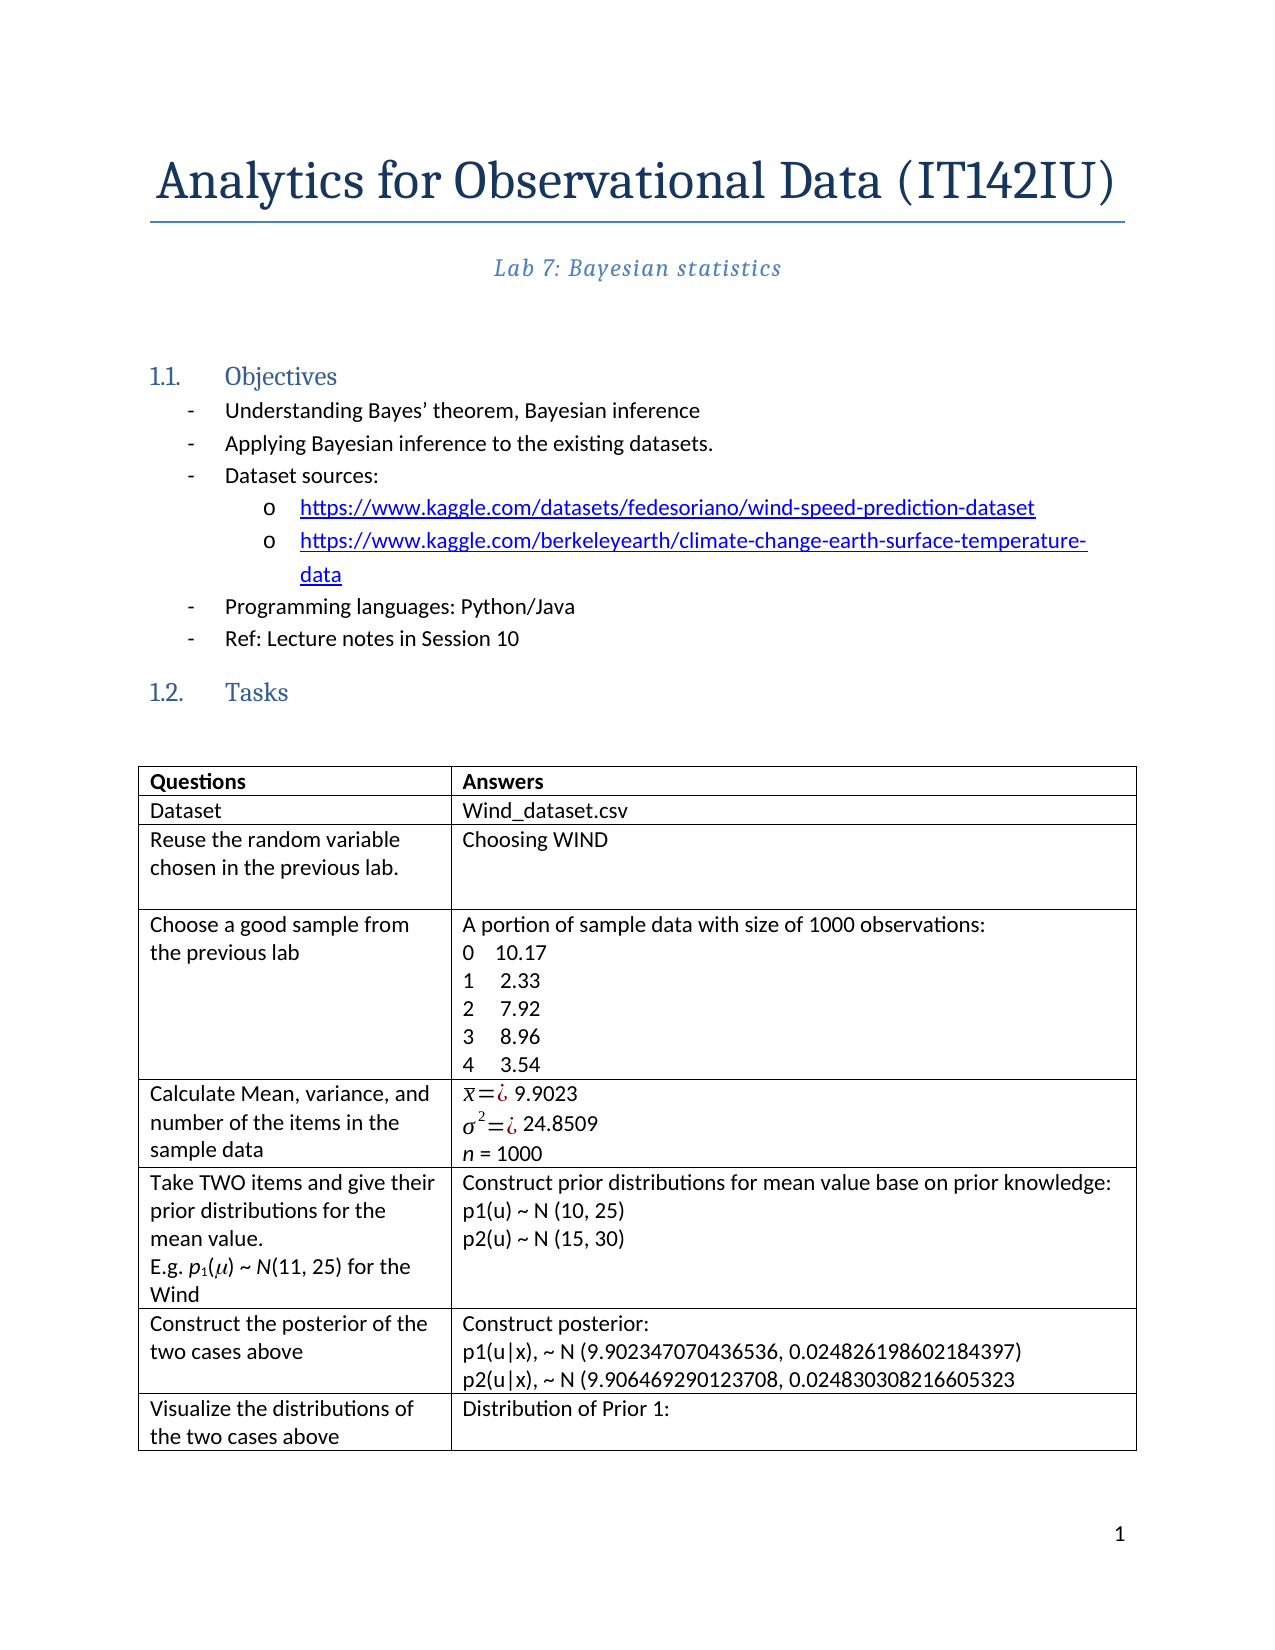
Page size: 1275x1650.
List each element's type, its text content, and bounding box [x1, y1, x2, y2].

table_header Answers [452, 767, 1136, 795]
table_cell 9.9023 24.8509 n = 1000 [452, 1080, 1136, 1167]
table_cell Construct prior distributions for mean value base on prior knowledge: p1(u) ~ N (10, 25) p2(u) ~ N (15, 30) [452, 1168, 1136, 1308]
subtitle Lab 7: Bayesian statistics [150, 254, 1125, 283]
list https://www.kaggle.com/datasets/fedesoriano/wind-speed-prediction-dataset [262, 493, 1125, 522]
list Understanding Bayes’ theorem, Bayesian inference [187, 397, 1125, 424]
table_cell Reuse the random variable chosen in the previous lab. [139, 825, 451, 909]
title Analytics for Observational Data (IT142IU) [150, 150, 1125, 221]
table_cell Calculate Mean, variance, and number of the items in the sample data [139, 1080, 451, 1167]
subtitle Objectives [150, 361, 1125, 392]
table_cell A portion of sample data with size of 1000 observations: 0 10.17 1 2.33 2 7.92 3 8.96 4 3.54 [452, 910, 1136, 1078]
list https://www.kaggle.com/berkeleyearth/climate-change-earth-surface-temperature-data [262, 527, 1125, 588]
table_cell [139, 1394, 451, 1450]
table_cell Choose a good sample from the previous lab [139, 910, 451, 1078]
table_header Questions [139, 767, 451, 795]
table_cell Take TWO items and give their prior distributions for the mean value. E.g. p1() ~ N(11, 25) for the Wind [139, 1168, 451, 1308]
table_cell Construct posterior: p1(u|x), ~ N (9.902347070436536, 0.024826198602184397) p2(u|x), ~ N (9.906469290123708, 0.024830308216605323 [452, 1309, 1136, 1393]
list Programming languages: Python/Java [187, 592, 1125, 620]
table_cell Dataset [139, 796, 451, 824]
list Ref: Lecture notes in Session 10 [187, 624, 1125, 652]
list Dataset sources: [187, 461, 1125, 489]
table_cell Construct the posterior of the two cases above [139, 1309, 451, 1393]
subtitle Tasks [150, 677, 1125, 708]
table_cell Wind_dataset.csv [452, 796, 1136, 824]
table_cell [452, 1394, 1136, 1450]
table_cell Choosing WIND [452, 825, 1136, 909]
list Applying Bayesian inference to the existing datasets. [187, 429, 1125, 457]
